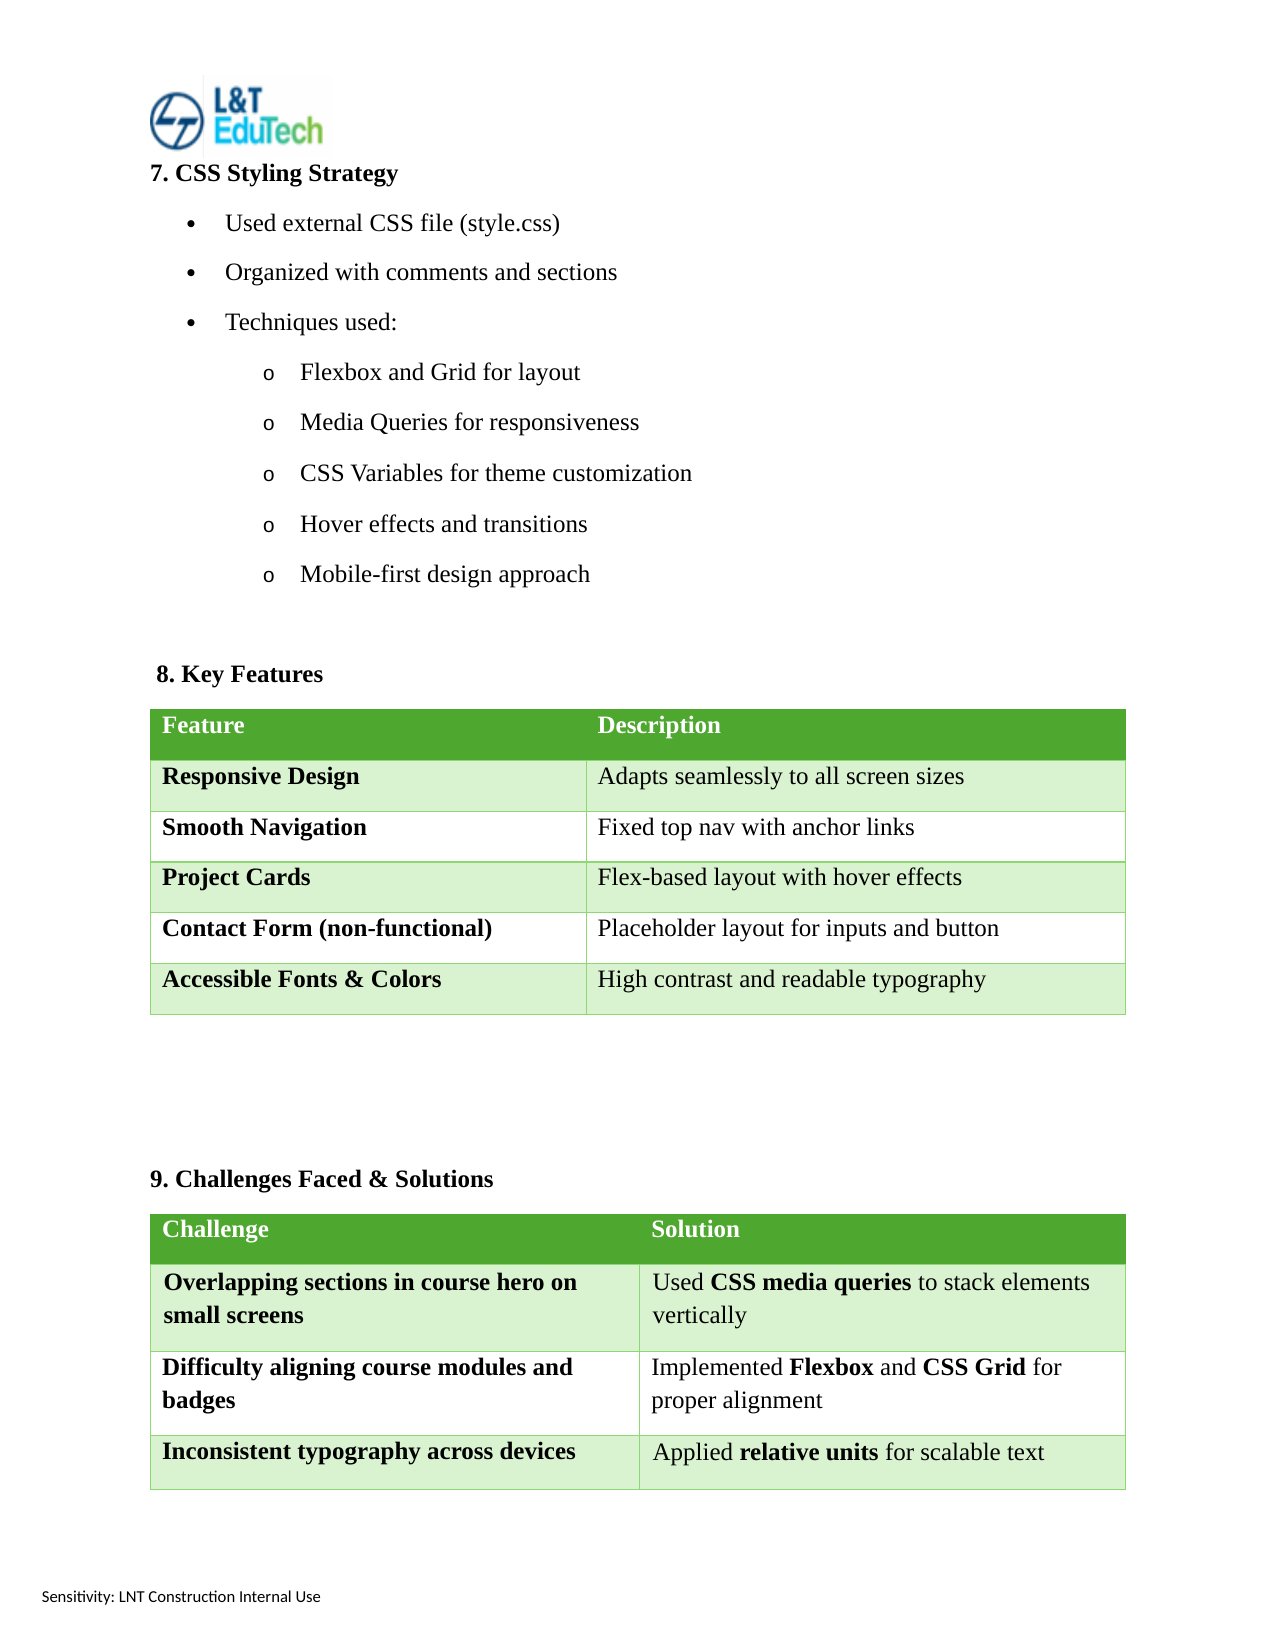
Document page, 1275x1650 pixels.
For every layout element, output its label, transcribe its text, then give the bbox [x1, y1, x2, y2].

table_cell [640, 1436, 1125, 1489]
list Mobile-first design approach [262, 559, 1125, 589]
text 8. Key Features [150, 659, 1125, 688]
table_cell Inconsistent typography across devices [151, 1436, 639, 1489]
table_cell Accessible Fonts & Colors [151, 964, 586, 1014]
text 9. Challenges Faced & Solutions [150, 1164, 1125, 1192]
text 7. CSS Styling Strategy [150, 158, 1125, 187]
picture [150, 75, 334, 158]
list Hover effects and transitions [262, 509, 1125, 538]
table_header Challenge [151, 1215, 639, 1264]
table_header Description [587, 710, 1125, 760]
table_cell Responsive Design [151, 761, 586, 811]
list Organized with comments and sections [187, 257, 1125, 286]
table_cell [151, 1265, 639, 1351]
table_cell Fixed top nav with anchor links [587, 812, 1125, 861]
table_cell Contact Form (non-functional) [151, 913, 586, 963]
table_cell [640, 1265, 1125, 1351]
list Media Queries for responsiveness [262, 407, 1125, 437]
table_cell High contrast and readable typography [587, 964, 1125, 1014]
table_cell Placeholder layout for inputs and button [587, 913, 1125, 963]
table_cell Implemented Flexbox and CSS Grid for proper alignment [640, 1352, 1125, 1435]
list Flexbox and Grid for layout [262, 357, 1125, 386]
table_cell Smooth Navigation [151, 812, 586, 861]
table_cell Project Cards [151, 863, 586, 912]
table_header Feature [151, 710, 586, 760]
list CSS Variables for theme customization [262, 458, 1125, 488]
table_cell Flex-based layout with hover effects [587, 863, 1125, 912]
table_header Solution [640, 1215, 1125, 1264]
list Techniques used: [187, 307, 1125, 336]
table_cell Adapts seamlessly to all screen sizes [587, 761, 1125, 811]
table_cell Difficulty aligning course modules and badges [151, 1352, 639, 1435]
list Used external CSS file (style.css) [187, 208, 1125, 236]
